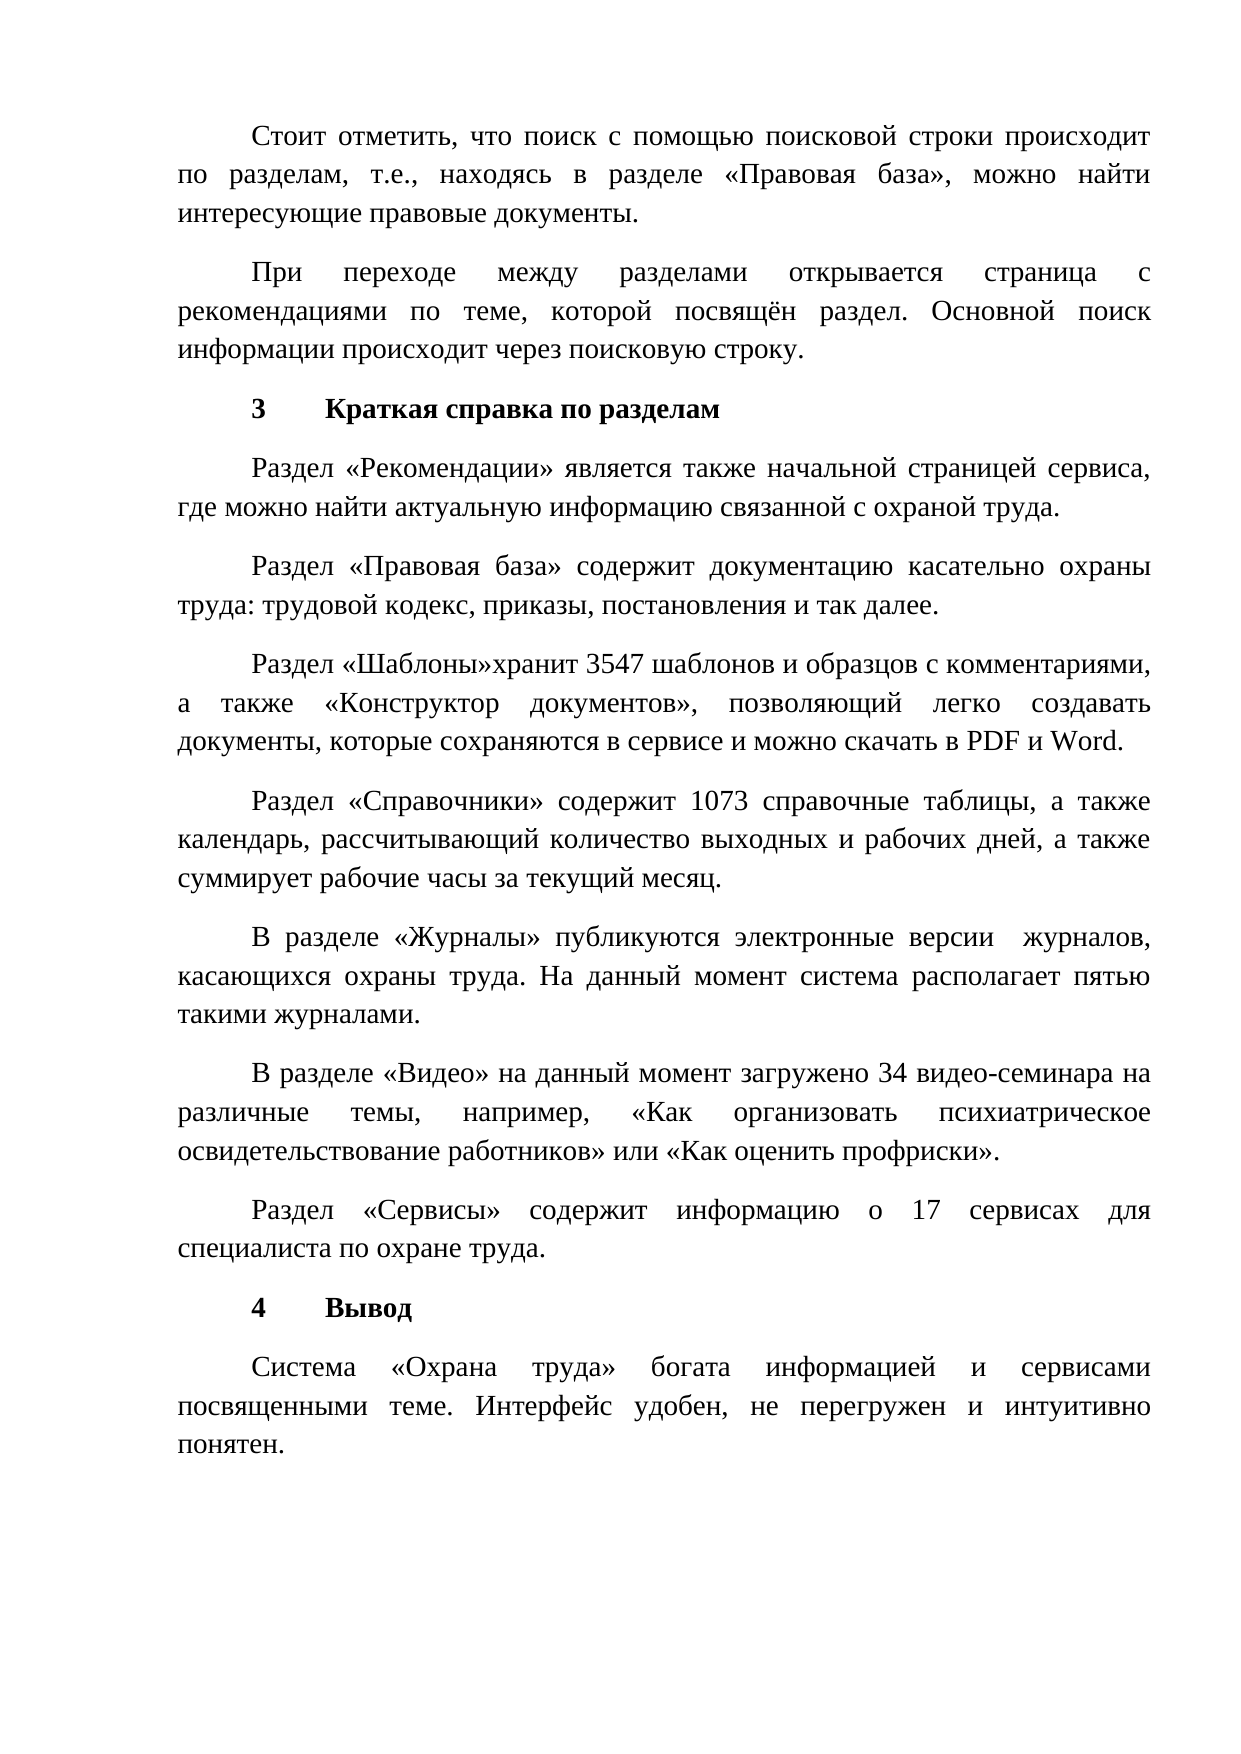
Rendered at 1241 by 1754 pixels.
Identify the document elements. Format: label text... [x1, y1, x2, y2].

text Раздел «Рекомендации» является также начальной страницей сервиса, где можно найти актуальную информацию связанной с охраной труда. [177, 450, 1152, 522]
text При переходе между разделами открывается страница с рекомендациями по теме, которой посвящён раздел. Основной поиск информации происходит через поисковую строку. [177, 254, 1152, 365]
text 3 Краткая справка по разделам [177, 391, 1152, 424]
text Раздел «Шаблоны»хранит 3547 шаблонов и образцов с комментариями, а также «Конструктор документов», позволяющий легко создавать документы, которые сохраняются в сервисе и можно скачать в PDF и Word. [177, 646, 1152, 757]
text Стоит отметить, что поиск с помощью поисковой строки происходит по разделам, т.е., находясь в разделе «Правовая база», можно найти интересующие правовые документы. [177, 118, 1152, 229]
text В разделе «Журналы» публикуются электронные версии журналов, касающихся охраны труда. На данный момент система располагает пятью такими журналами. [177, 919, 1152, 1030]
text 4 Вывод [177, 1290, 1152, 1323]
text Раздел «Справочники» содержит 1073 справочные таблицы, а также календарь, рассчитывающий количество выходных и рабочих дней, а также суммирует рабочие часы за текущий месяц. [177, 783, 1152, 893]
text Система «Охрана труда» богата информацией и сервисами посвященными теме. Интерфейс удобен, не перегружен и интуитивно понятен. [177, 1349, 1152, 1460]
text В разделе «Видео» на данный момент загружено 34 видео-семинара на различные темы, например, «Как организовать психиатрическое освидетельствование работников» или «Как оценить профриски». [177, 1056, 1152, 1166]
text Раздел «Правовая база» содержит документацию касательно охраны труда: трудовой кодекс, приказы, постановления и так далее. [177, 548, 1152, 620]
text Раздел «Сервисы» содержит информацию о 17 сервисах для специалиста по охране труда. [177, 1192, 1152, 1264]
